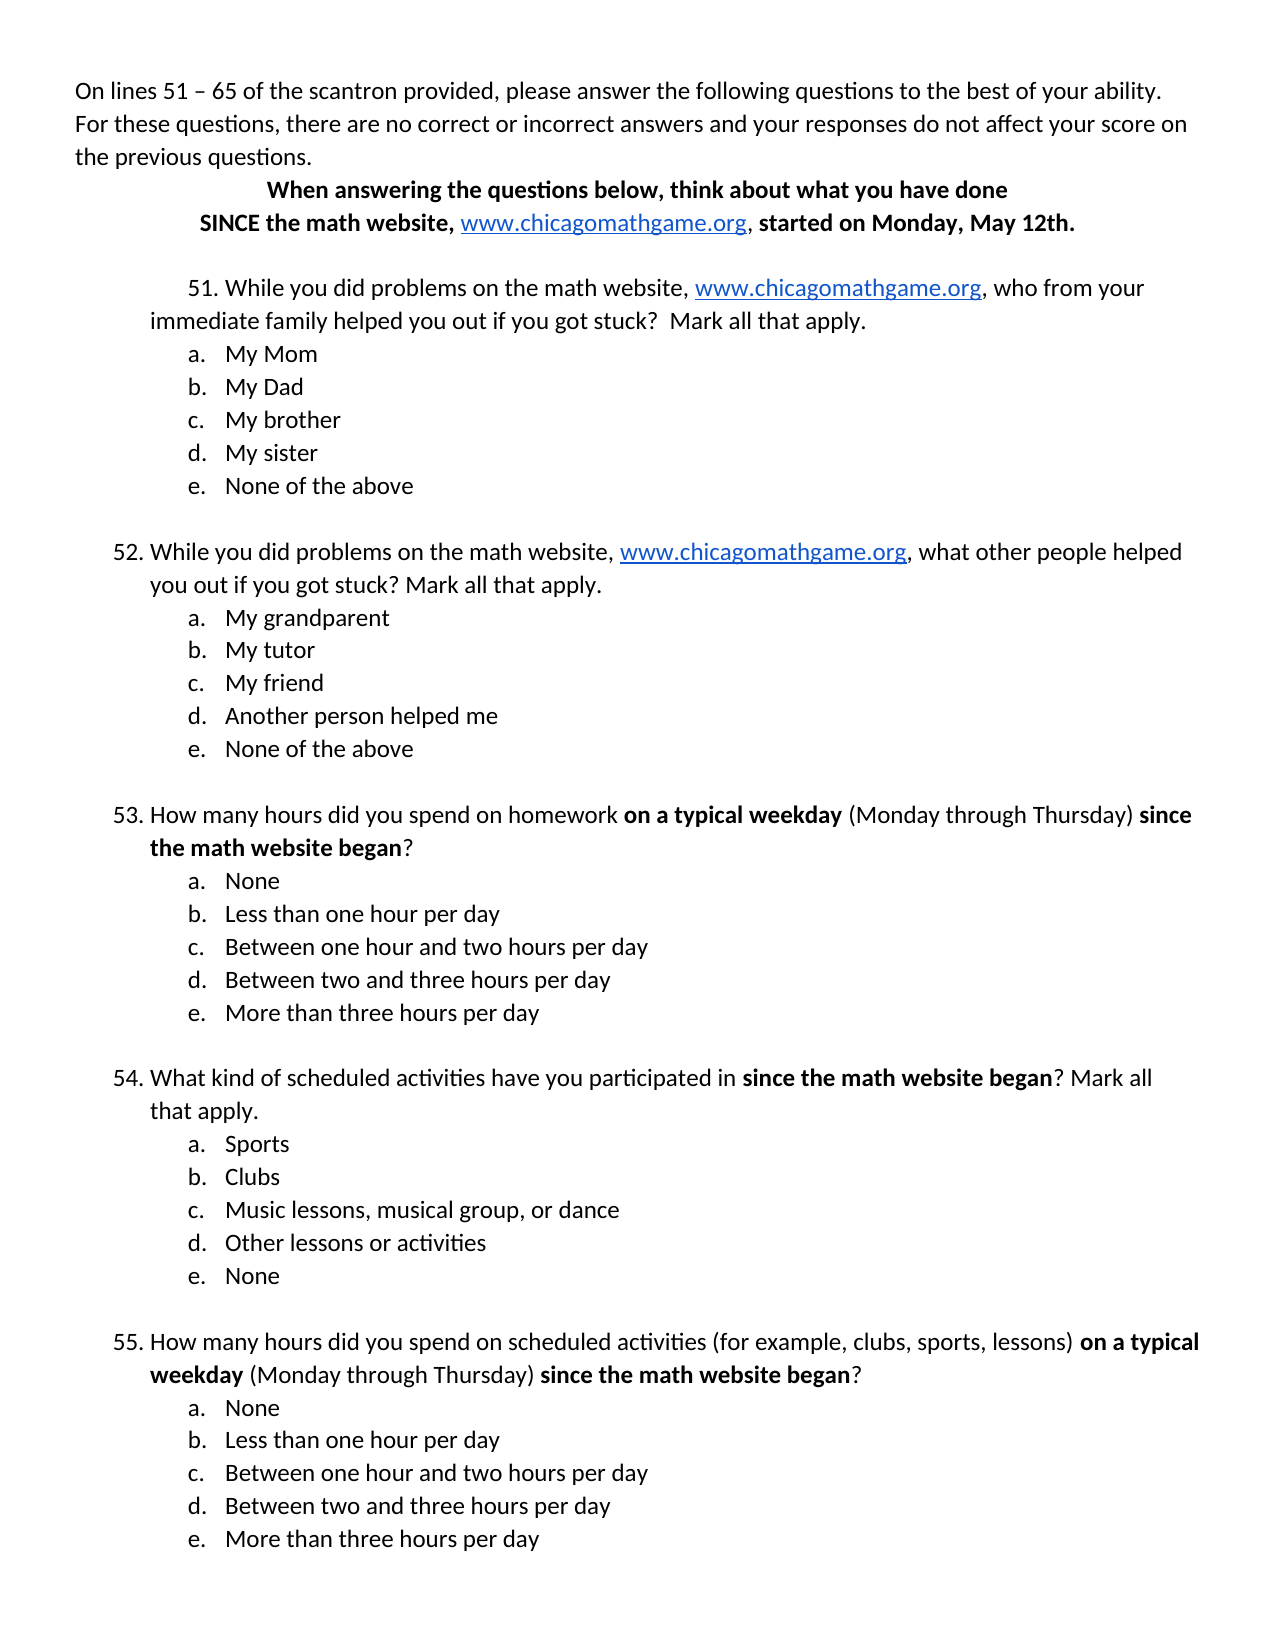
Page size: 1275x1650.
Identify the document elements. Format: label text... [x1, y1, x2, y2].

list Less than one hour per day [188, 898, 1200, 928]
list My Dad [188, 371, 1200, 402]
text On lines 51 – 65 of the scantron provided, please answer the following questions to the best of your ability. For these questions, there are no correct or incorrect answers and your responses do not affect your score on the previous questions. [75, 75, 1200, 171]
list Between two and three hours per day [188, 1490, 1200, 1521]
list Clubs [188, 1161, 1200, 1192]
list What kind of scheduled activities have you participated in since the math website began? Mark all that apply. [113, 1062, 1200, 1126]
list None of the above [188, 733, 1200, 764]
list None [188, 865, 1200, 896]
list How many hours did you spend on homework on a typical weekday (Monday through Thursday) since the math website began? [113, 799, 1200, 863]
list None [188, 1260, 1200, 1291]
list None [188, 1392, 1200, 1422]
list Between one hour and two hours per day [188, 931, 1200, 961]
list Music lessons, musical group, or dance [188, 1194, 1200, 1225]
list Less than one hour per day [188, 1424, 1200, 1455]
list Other lessons or activities [188, 1227, 1200, 1258]
list My tutor [188, 634, 1200, 665]
list My grandparent [188, 602, 1200, 632]
list Another person helped me [188, 700, 1200, 731]
list More than three hours per day [188, 997, 1200, 1027]
list My Mom [188, 338, 1200, 369]
list Sports [188, 1128, 1200, 1159]
list Between two and three hours per day [188, 964, 1200, 994]
list My friend [188, 667, 1200, 698]
list None of the above [188, 470, 1200, 501]
list My sister [188, 437, 1200, 468]
list More than three hours per day [188, 1523, 1200, 1554]
list Between one hour and two hours per day [188, 1457, 1200, 1488]
text SINCE the math website, www.chicagomathgame.org, started on Monday, May 12th. [75, 207, 1200, 237]
list While you did problems on the math website, www.chicagomathgame.org, who from your immediate family helped you out if you got stuck? Mark all that apply. [150, 272, 1200, 336]
list My brother [188, 404, 1200, 435]
text When answering the questions below, think about what you have done [75, 174, 1200, 204]
list While you did problems on the math website, www.chicagomathgame.org, what other people helped you out if you got stuck? Mark all that apply. [113, 536, 1200, 599]
list How many hours did you spend on scheduled activities (for example, clubs, sports, lessons) on a typical weekday (Monday through Thursday) since the math website began? [113, 1326, 1200, 1389]
